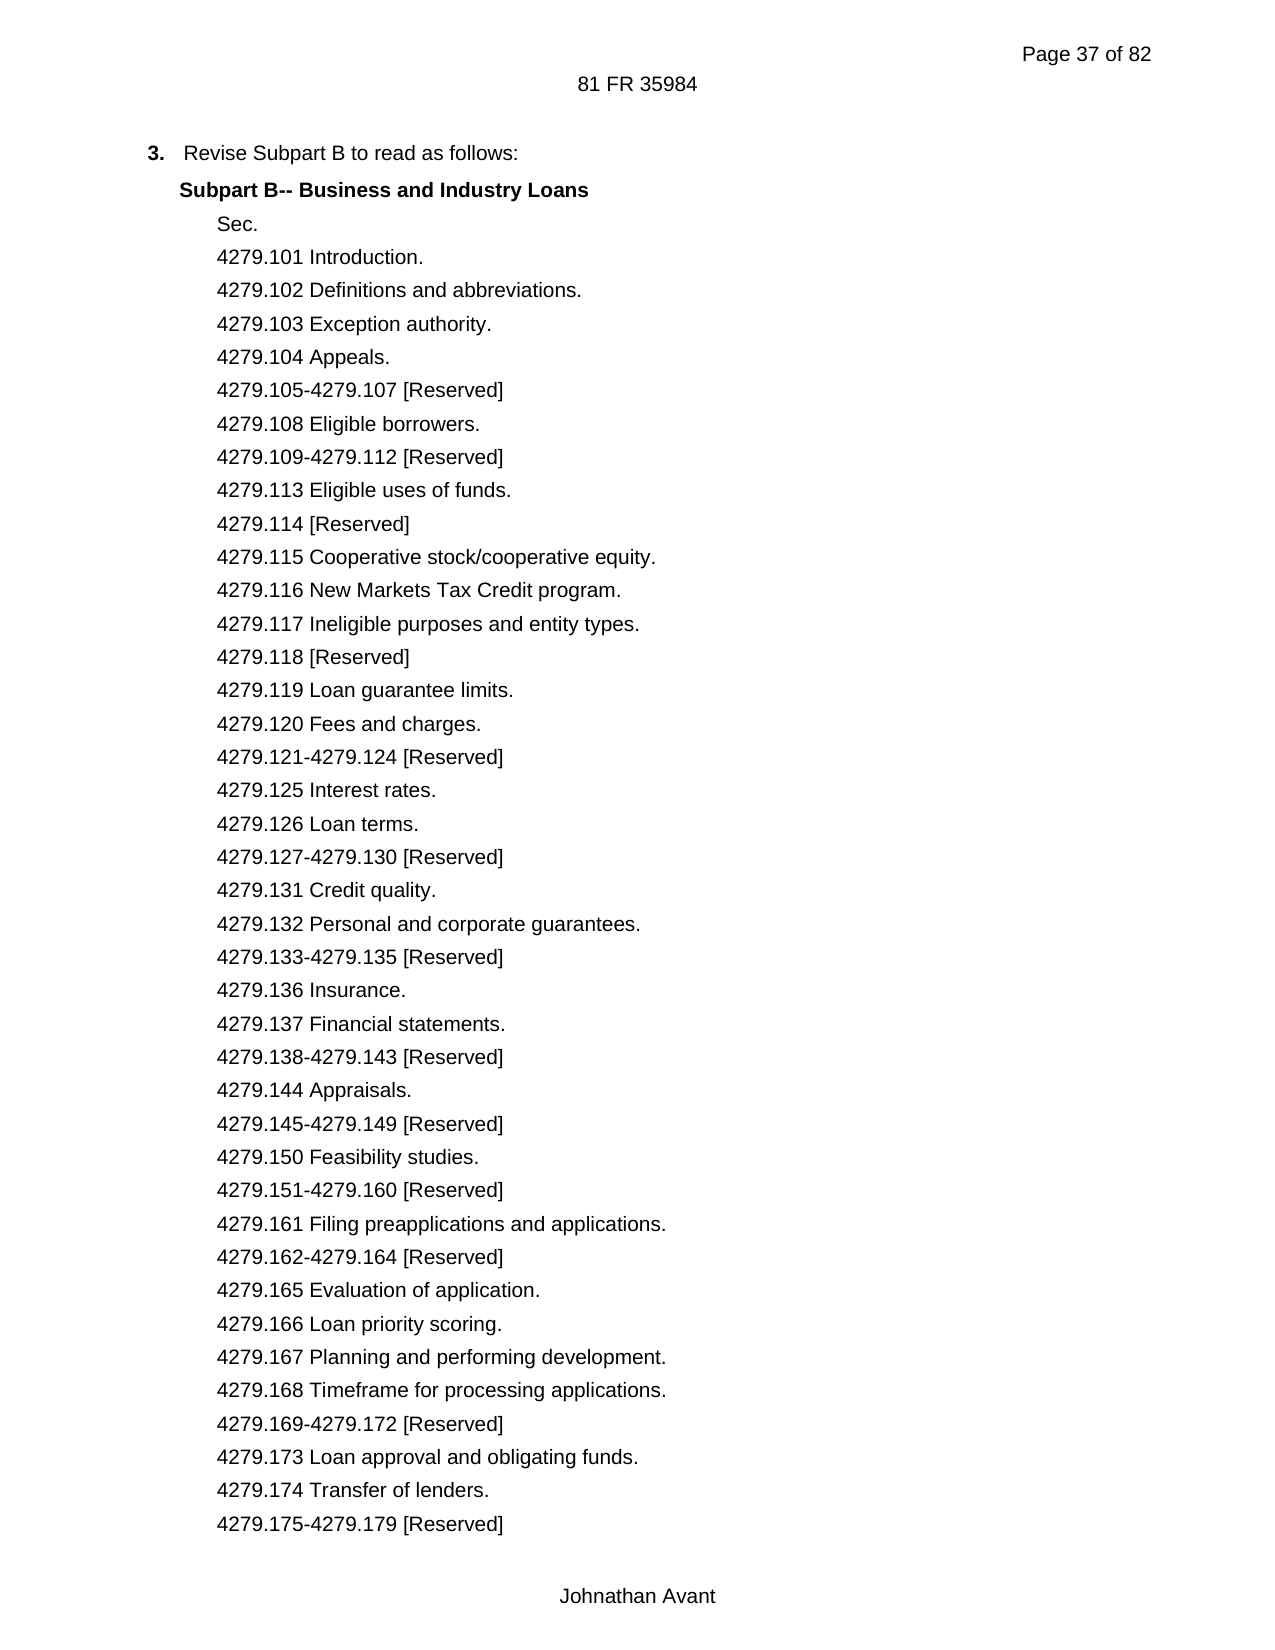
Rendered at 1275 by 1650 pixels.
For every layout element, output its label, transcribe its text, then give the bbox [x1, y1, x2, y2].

list try Loans [179, 177, 1171, 202]
text 4279.132 Personal and corporate guarantees. [217, 908, 1171, 935]
text 4279.119 Loan guarantee limits. [217, 675, 1171, 702]
text 4279.138-4279.143 [Reserved] [217, 1042, 1171, 1069]
text 4279.150 Feasibility studies. [217, 1142, 1171, 1169]
text 4279.165 Evaluation of application. [217, 1275, 1171, 1302]
text 4279.127-4279.130 [Reserved] [217, 842, 1171, 869]
list Revise Subpart B to read as follows: [142, 137, 1171, 164]
text 4279.114 [Reserved] [217, 508, 1171, 535]
text 4279.108 Eligible borrowers. [217, 408, 1171, 435]
text 4279.151-4279.160 [Reserved] [217, 1175, 1171, 1202]
text 4279.101 Introduction. [217, 242, 1171, 269]
text 4279.173 Loan approval and obligating funds. [217, 1442, 1171, 1469]
text 4279.109-4279.112 [Reserved] [217, 442, 1171, 469]
text 4279.104 Appeals. [217, 342, 1171, 369]
text 4279.174 Transfer of lenders. [217, 1475, 1171, 1502]
text 4279.121-4279.124 [Reserved] [217, 742, 1171, 769]
text 4279.103 Exception authority. [217, 308, 1171, 335]
text 4279.105-4279.107 [Reserved] [217, 375, 1171, 402]
text 4279.115 Cooperative stock/cooperative equity. [217, 542, 1171, 569]
text 4279.131 Credit quality. [217, 875, 1171, 902]
text 4279.137 Financial statements. [217, 1008, 1171, 1035]
text 4279.118 [Reserved] [217, 642, 1171, 669]
text 4279.126 Loan terms. [217, 808, 1171, 835]
text 4279.167 Planning and performing development. [217, 1342, 1171, 1369]
text 4279.116 New Markets Tax Credit program. [217, 575, 1171, 602]
text 4279.133-4279.135 [Reserved] [217, 942, 1171, 969]
text 4279.166 Loan priority scoring. [217, 1308, 1171, 1335]
text 4279.169-4279.172 [Reserved] [217, 1408, 1171, 1435]
text 4279.162-4279.164 [Reserved] [217, 1242, 1171, 1269]
text 4279.120 Fees and charges. [217, 708, 1171, 735]
text Sec. [217, 208, 1171, 235]
text 4279.144 Appraisals. [217, 1075, 1171, 1102]
text 4279.145-4279.149 [Reserved] [217, 1108, 1171, 1135]
text 4279.113 Eligible uses of funds. [217, 475, 1171, 502]
text 4279.125 Interest rates. [217, 775, 1171, 802]
text 4279.175-4279.179 [Reserved] [217, 1508, 1171, 1535]
text 4279.136 Insurance. [217, 975, 1171, 1002]
text 4279.161 Filing preapplications and applications. [217, 1208, 1171, 1235]
text 4279.117 Ineligible purposes and entity types. [217, 608, 1171, 635]
text 4279.102 Definitions and abbreviations. [217, 275, 1171, 302]
text 4279.168 Timeframe for processing applications. [217, 1375, 1171, 1402]
